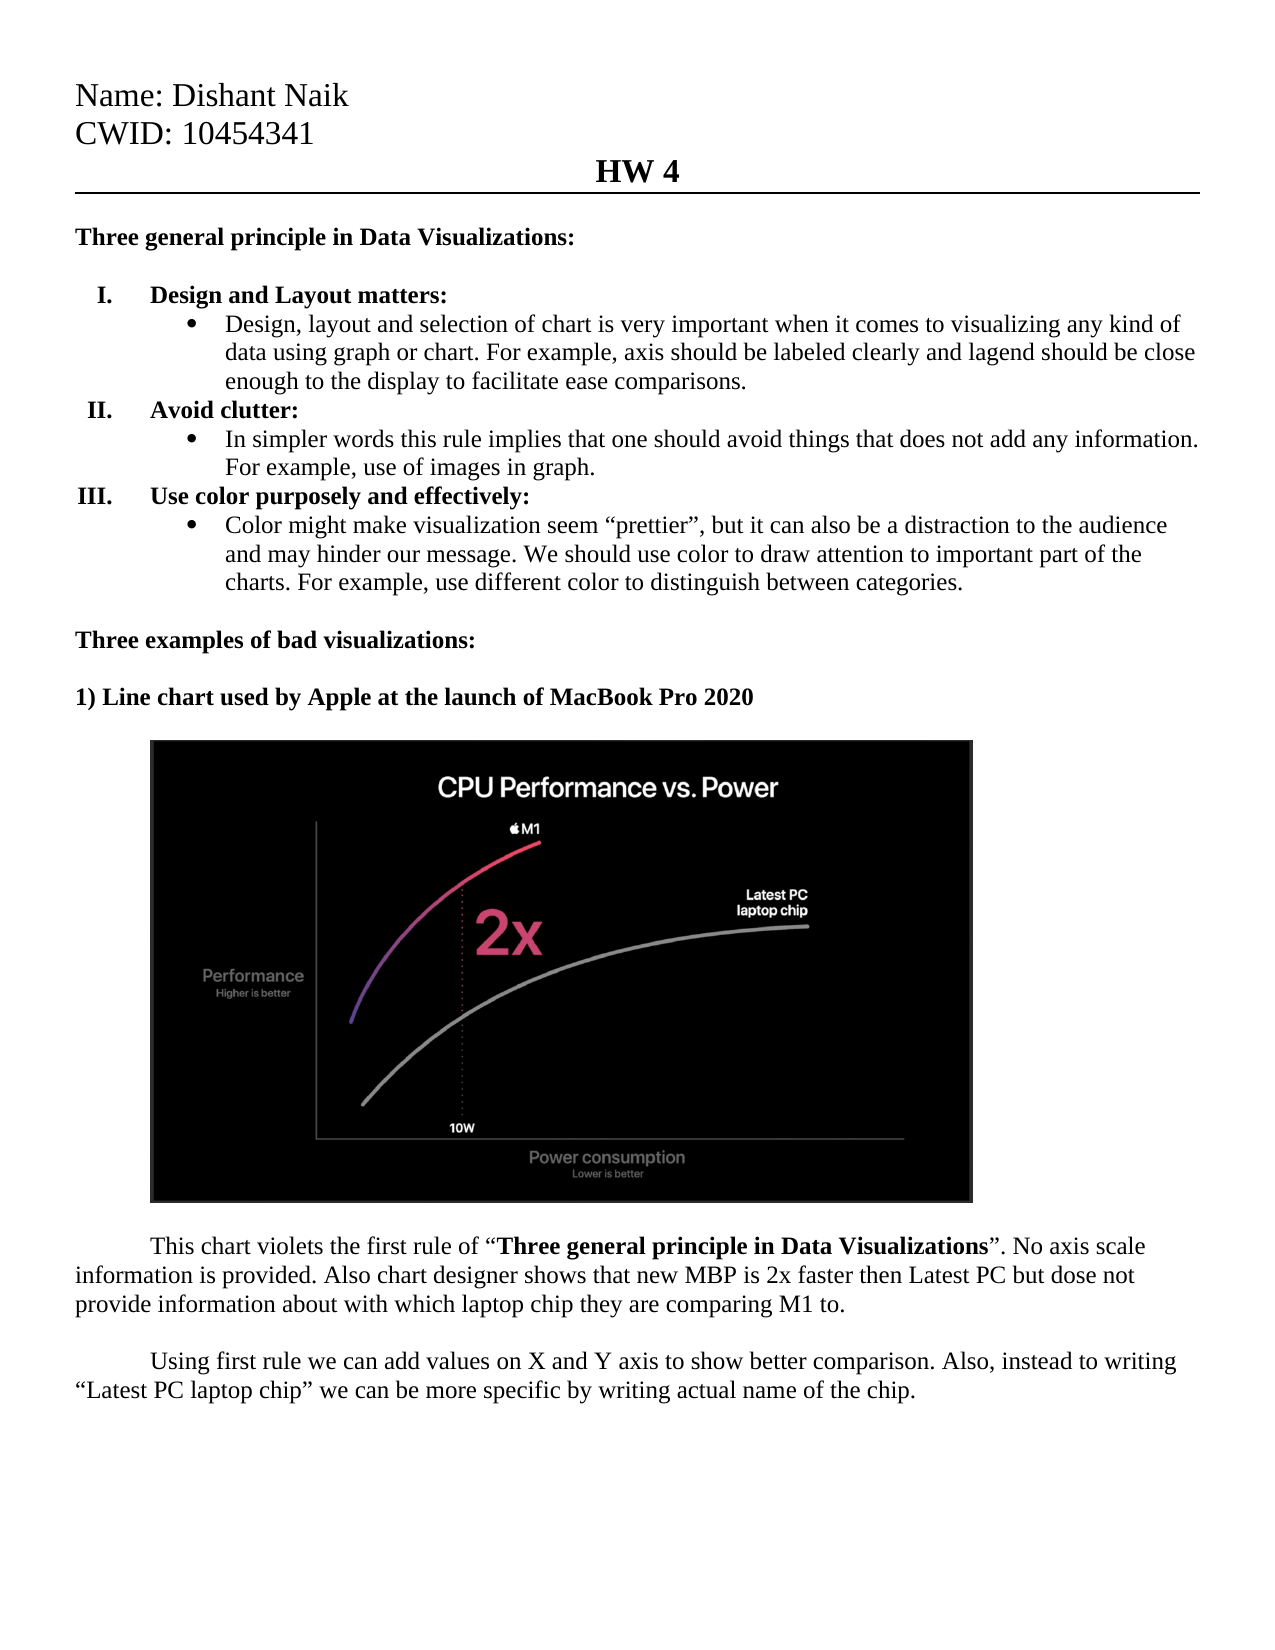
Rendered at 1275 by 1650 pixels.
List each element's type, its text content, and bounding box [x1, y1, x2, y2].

text Using first rule we can add values on X and Y axis to show better comparison. Also, instead to writing “Latest PC laptop chip” we can be more specific by writing actual name of the chip. [75, 1346, 1200, 1404]
text CWID: 10454341 [75, 113, 1200, 152]
list Color might make visualization seem “prettier”, but it can also be a distraction to the audience and may hinder our message. We should use color to draw attention to important part of the charts. For example, use different color to distinguish between categories. [187, 510, 1200, 596]
picture [150, 740, 973, 1203]
text HW 4 [75, 152, 1200, 192]
list Avoid clutter: [112, 395, 1200, 424]
text This chart violets the first rule of “Three general principle in Data Visualizations”. No axis scale information is provided. Also chart designer shows that new MBP is 2x faster then Latest PC but dose not provide information about with which laptop chip they are comparing M1 to. [75, 1231, 1200, 1318]
list Use color purposely and effectively: [112, 481, 1200, 510]
text Three examples of bad visualizations: [75, 625, 1200, 654]
list Design and Layout matters: [112, 280, 1200, 309]
list In simpler words this rule implies that one should avoid things that does not add any information. For example, use of images in graph. [187, 424, 1200, 481]
text 1) Line chart used by Apple at the launch of MacBook Pro 2020 [75, 682, 1200, 711]
text Name: Dishant Naik [75, 75, 1200, 113]
text Three general principle in Data Visualizations: [75, 222, 1200, 251]
list Design, layout and selection of chart is very important when it comes to visualizing any kind of data using graph or chart. For example, axis should be labeled clearly and lagend should be close enough to the display to facilitate ease comparisons. [187, 309, 1200, 395]
